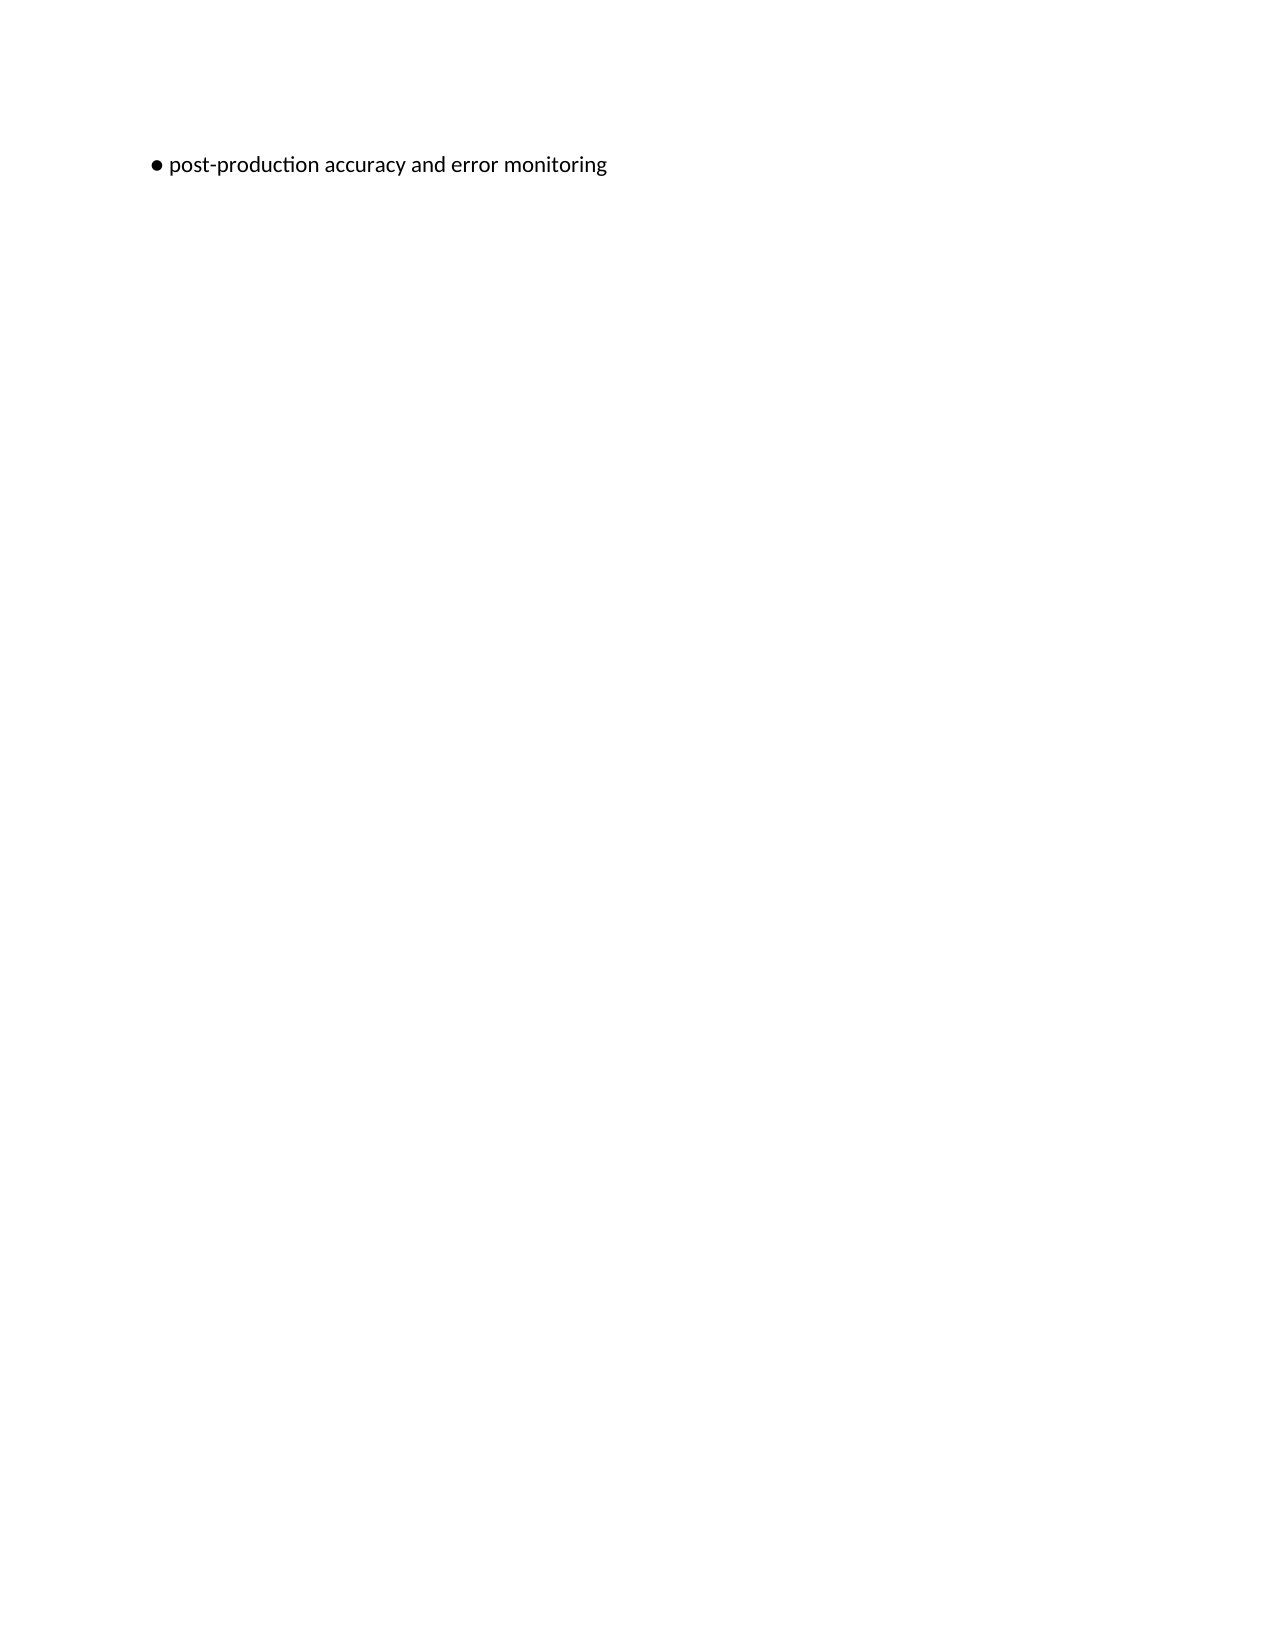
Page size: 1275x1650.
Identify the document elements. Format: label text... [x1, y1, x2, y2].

text ● post-production accuracy and error monitoring [150, 150, 1125, 178]
